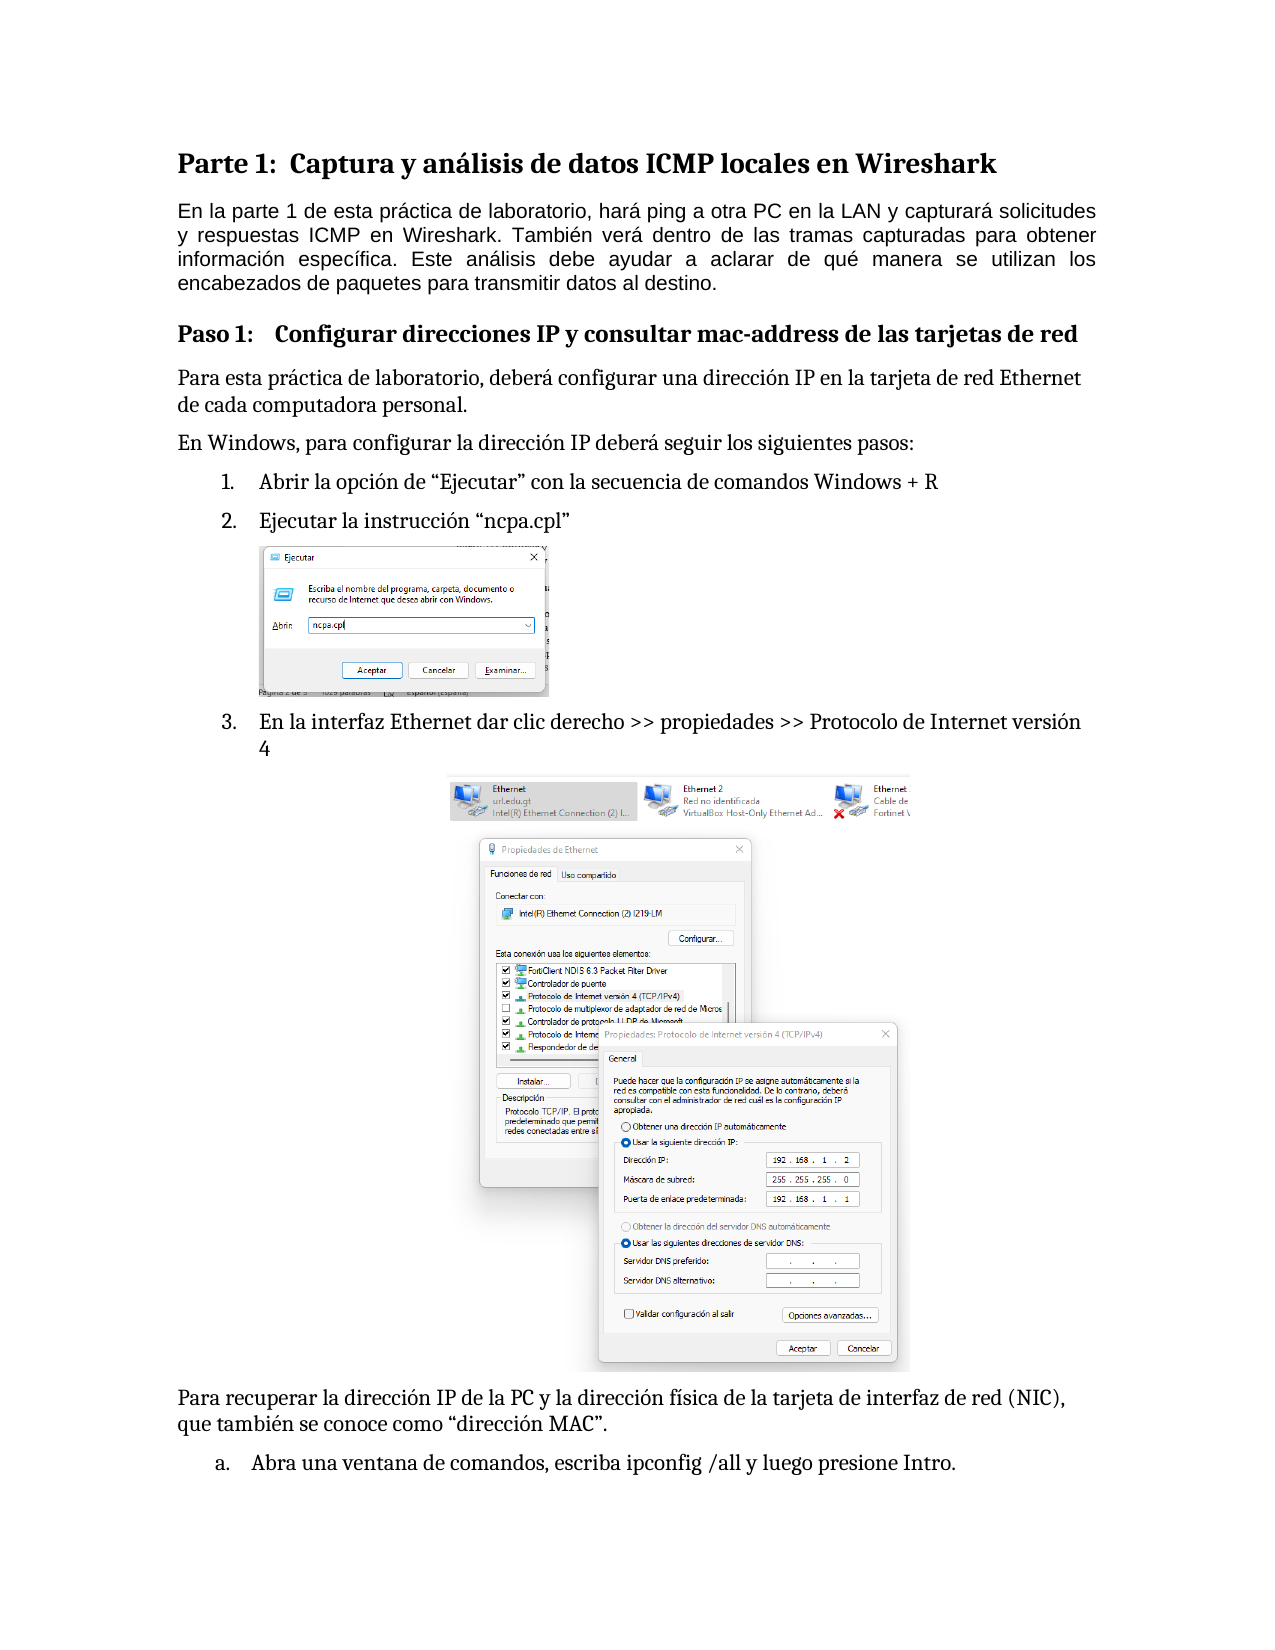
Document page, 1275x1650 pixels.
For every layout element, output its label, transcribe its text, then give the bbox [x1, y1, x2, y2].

text En la parte 1 de esta práctica de laboratorio, hará ping a otra PC en la LAN y capturará solicitudes y respuestas ICMP en Wireshark. También verá dentro de las tramas capturadas para obtener información específica. Este análisis debe ayudar a aclarar de qué manera se utilizan los encabezados de paquetes para transmitir datos al destino. [177, 199, 1098, 294]
list Ejecutar la instrucción “ncpa.cpl” [221, 508, 1098, 534]
text Para esta práctica de laboratorio, deberá configurar una dirección IP en la tarjeta de red Ethernet de cada computadora personal. [177, 365, 1098, 418]
list Abrir la opción de “Ejecutar” con la secuencia de comandos Windows + R [221, 469, 1098, 495]
picture [258, 546, 550, 697]
text Captura y análisis de datos ICMP locales en Wireshark [177, 148, 1098, 181]
text a. Abra una ventana de comandos, escriba ipconfig /all y luego presione Intro. [215, 1449, 1098, 1476]
text Configurar direcciones IP y consultar mac-address de las tarjetas de red [177, 319, 1098, 348]
text Para recuperar la dirección IP de la PC y la dirección física de la tarjeta de interfaz de red (NIC), que también se conoce como “dirección MAC”. [177, 1384, 1098, 1437]
list En la interfaz Ethernet dar clic derecho >> propiedades >> Protocolo de Internet versión 4 [221, 709, 1098, 762]
picture [446, 774, 911, 1372]
text En Windows, para configurar la dirección IP deberá seguir los siguientes pasos: [177, 430, 1098, 457]
